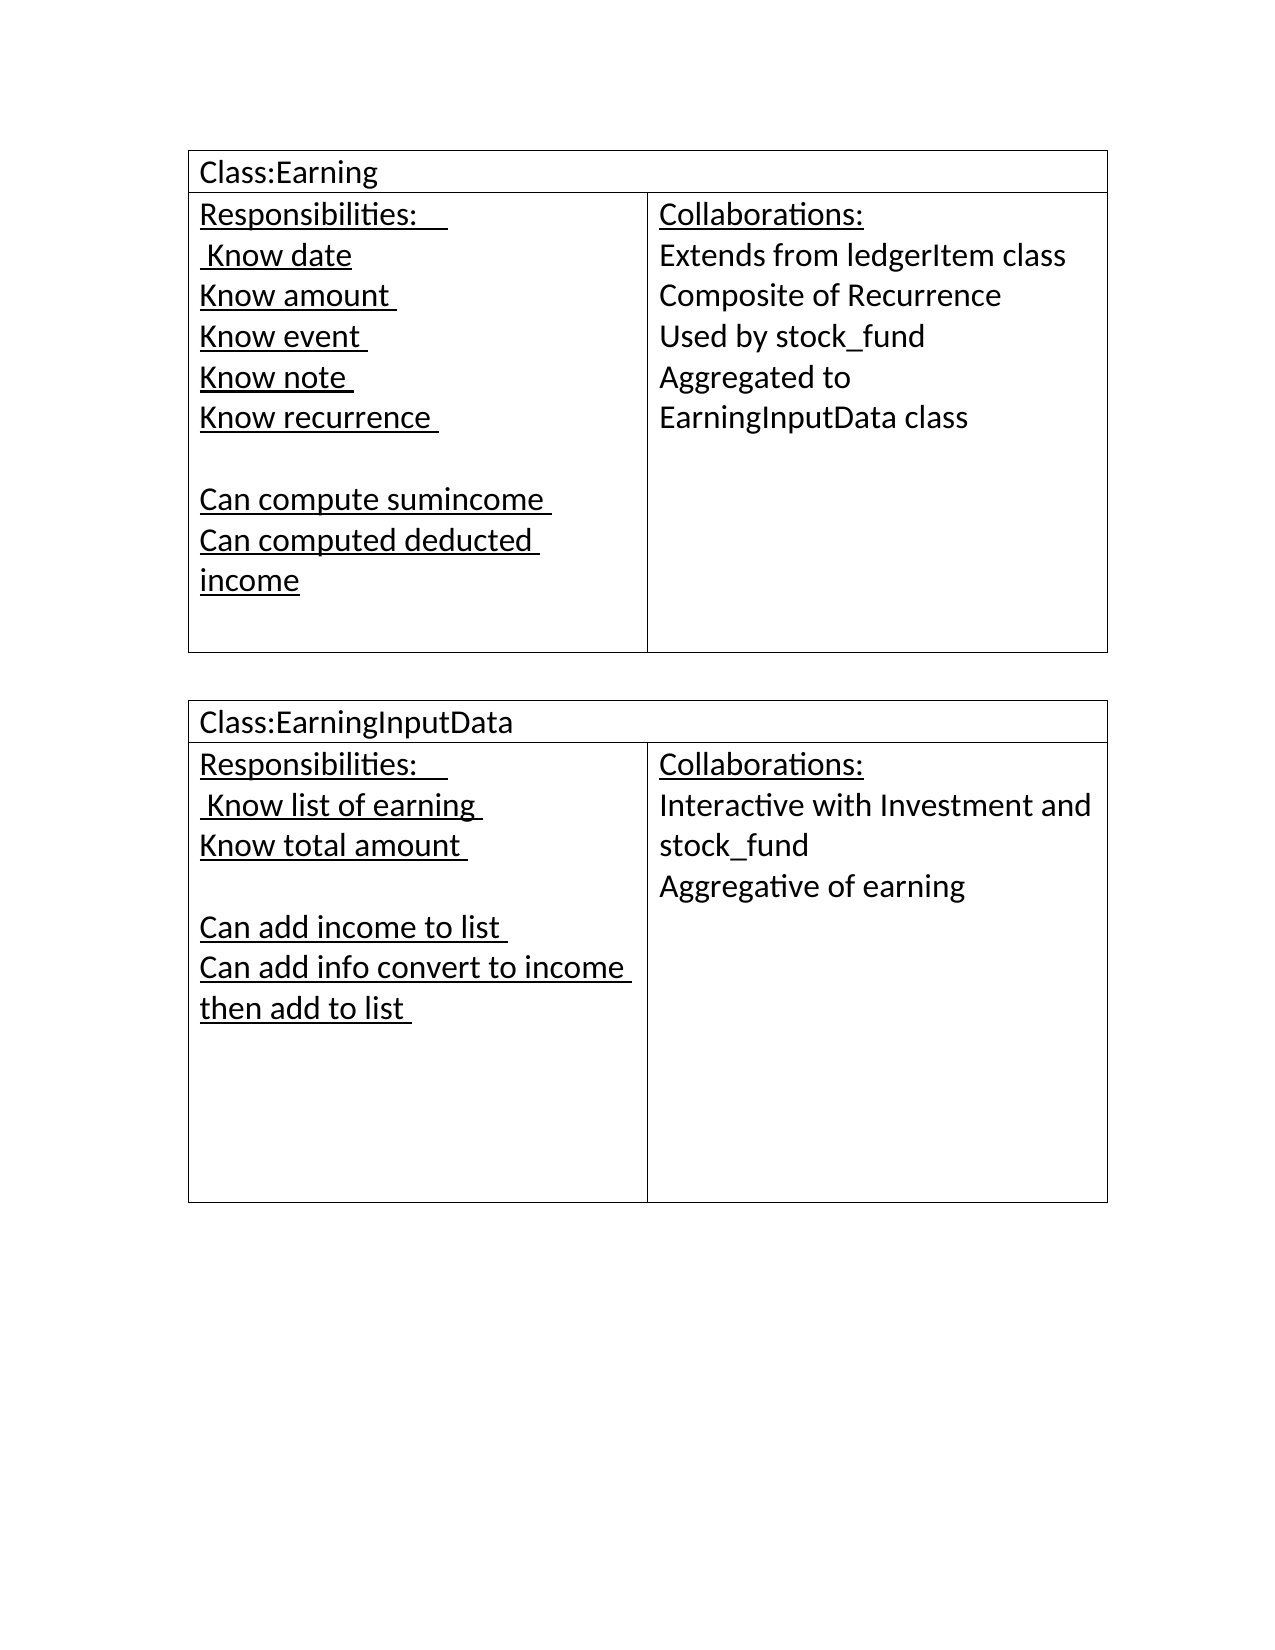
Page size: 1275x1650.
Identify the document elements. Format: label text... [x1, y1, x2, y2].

table_cell Responsibilities: Know date Know amount Know event Know note Know recurrence Can compute sumincome Can computed deducted income [189, 193, 647, 652]
table_cell Collaborations: Interactive with Investment and stock_fund Aggregative of earning [648, 743, 1107, 1202]
table_header Class:EarningInputData [189, 701, 1107, 742]
table_cell Responsibilities: Know list of earning Know total amount Can add income to list Can add info convert to income then add to list [189, 743, 647, 1202]
table_header Class:Earning [189, 151, 1107, 192]
table_cell Collaborations: Extends from ledgerItem class Composite of Recurrence Used by stock_fund Aggregated to EarningInputData class [648, 193, 1107, 652]
